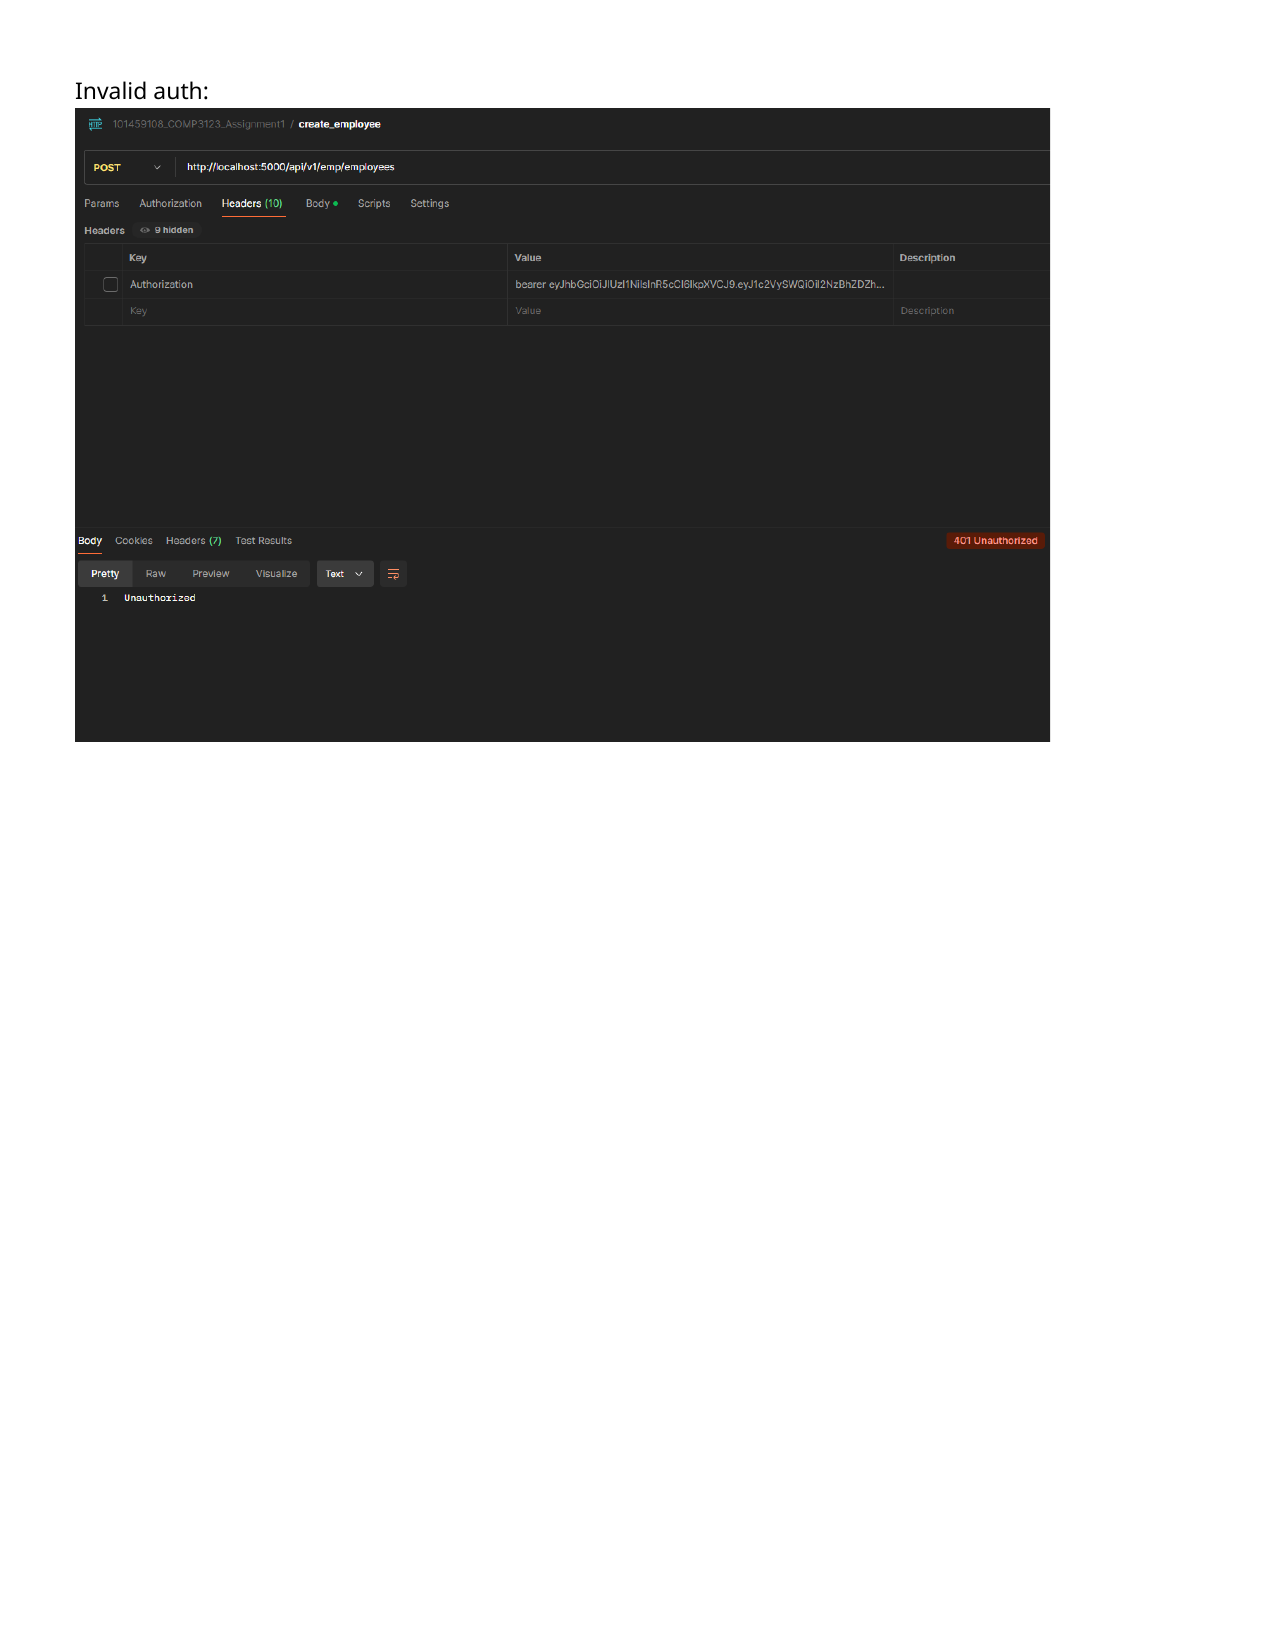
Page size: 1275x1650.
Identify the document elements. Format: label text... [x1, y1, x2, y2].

picture [75, 108, 1050, 742]
